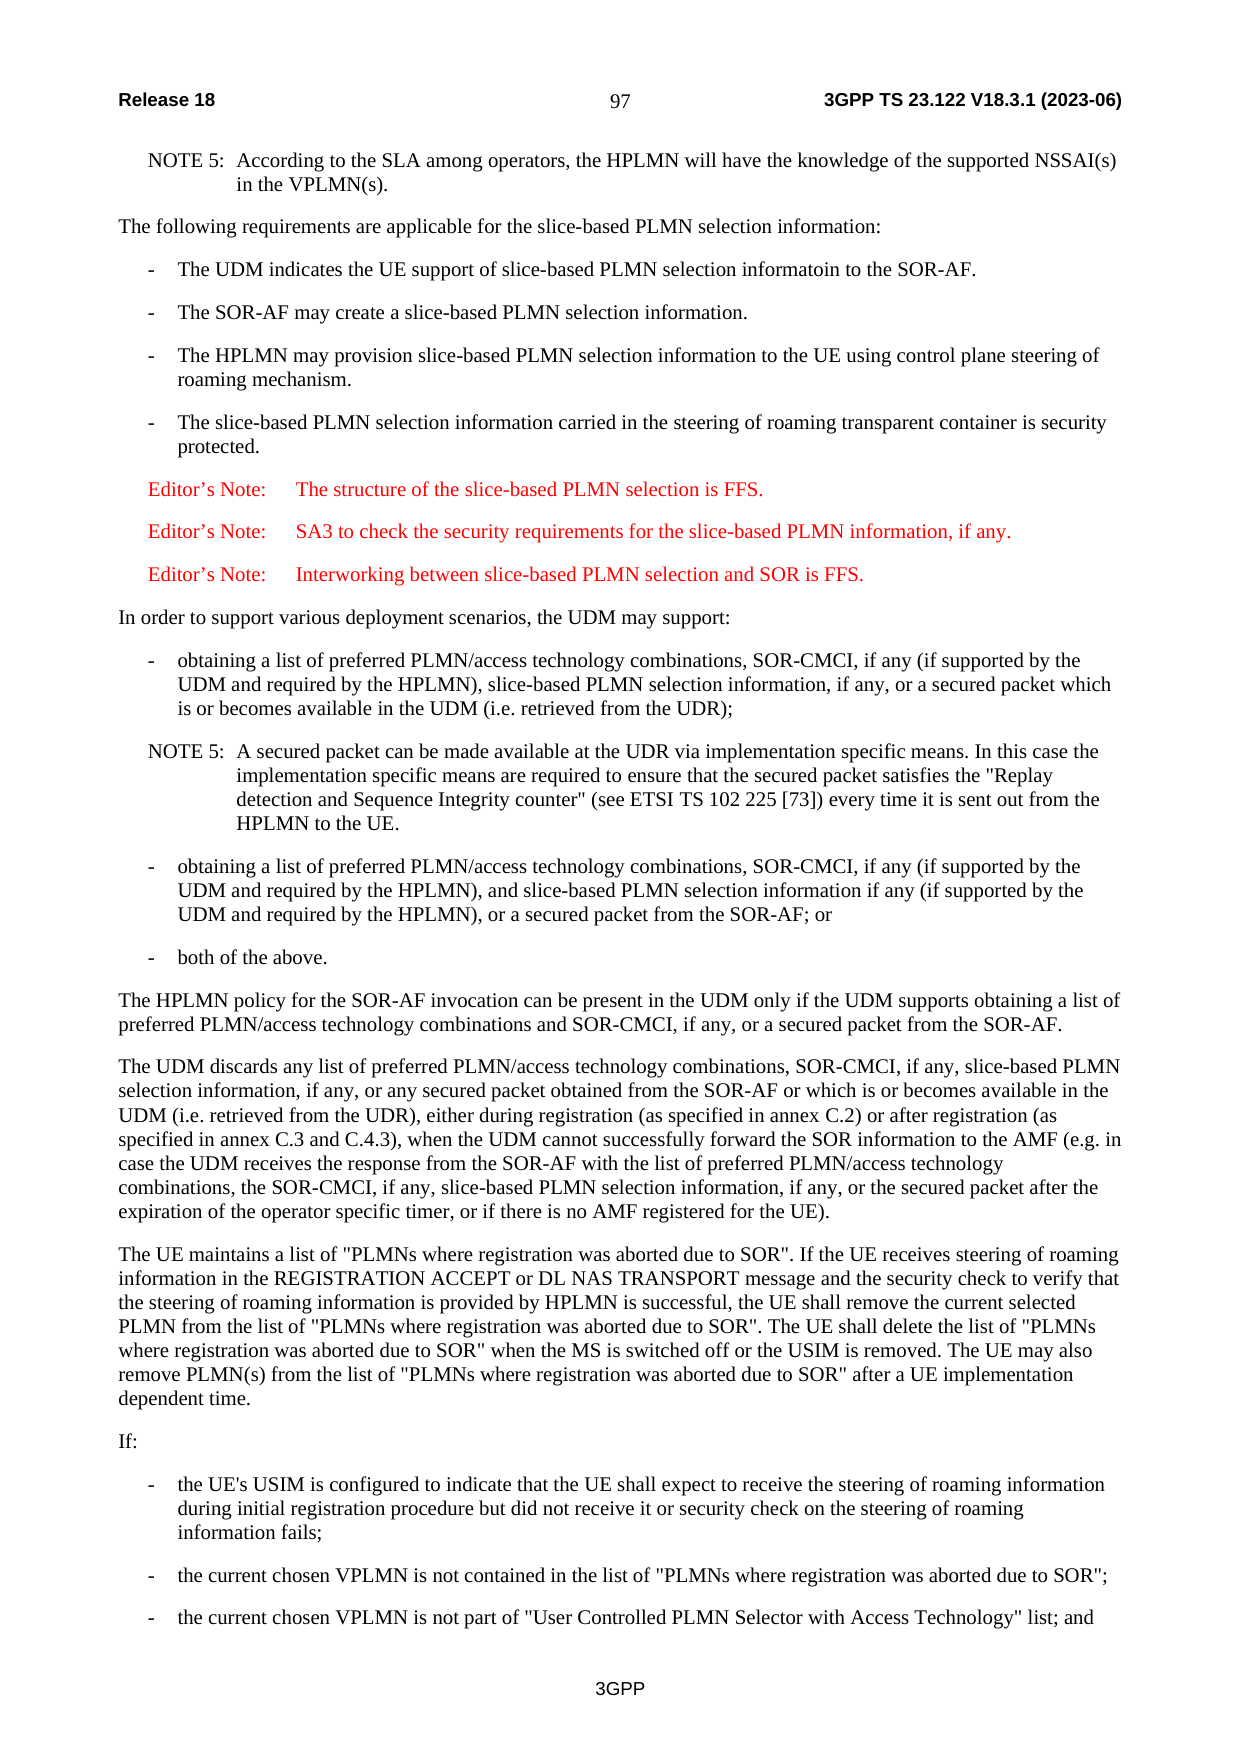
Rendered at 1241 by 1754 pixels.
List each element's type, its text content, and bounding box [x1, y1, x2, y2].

text - The UDM indicates the UE support of slice-based PLMN selection informatoin to the SOR-AF. [148, 257, 1122, 281]
text - both of the above. [148, 945, 1122, 969]
text - obtaining a list of preferred PLMN/access technology combinations, SOR-CMCI, if any (if supported by the UDM and required by the HPLMN), slice-based PLMN selection information, if any, or a secured packet which is or becomes available in the UDM (i.e. retrieved from the UDR); [148, 648, 1122, 720]
text NOTE 5: According to the SLA among operators, the HPLMN will have the knowledge of the supported NSSAI(s) in the VPLMN(s). [148, 147, 1122, 196]
text - the UE's USIM is configured to indicate that the UE shall expect to receive the steering of roaming information during initial registration procedure but did not receive it or security check on the steering of roaming information fails; [148, 1472, 1122, 1544]
text - the current chosen VPLMN is not contained in the list of "PLMNs where registration was aborted due to SOR"; [148, 1562, 1122, 1587]
text - The HPLMN may provision slice-based PLMN selection information to the UE using control plane steering of roaming mechanism. [148, 343, 1122, 391]
text The UE maintains a list of "PLMNs where registration was aborted due to SOR". If the UE receives steering of roaming information in the REGISTRATION ACCEPT or DL NAS TRANSPORT message and the security check to verify that the steering of roaming information is provided by HPLMN is successful, the UE shall remove the current selected PLMN from the list of "PLMNs where registration was aborted due to SOR". The UE shall delete the list of "PLMNs where registration was aborted due to SOR" when the MS is switched off or the USIM is removed. The UE may also remove PLMN(s) from the list of "PLMNs where registration was aborted due to SOR" after a UE implementation dependent time. [118, 1242, 1122, 1410]
text - The slice-based PLMN selection information carried in the steering of roaming transparent container is security protected. [148, 410, 1122, 458]
text In order to support various deployment scenarios, the UDM may support: [118, 605, 1122, 629]
text NOTE 5: A secured packet can be made available at the UDR via implementation specific means. In this case the implementation specific means are required to ensure that the secured packet satisfies the "Replay detection and Sequence Integrity counter" (see ETSI TS 102 225 [73]) every time it is sent out from the HPLMN to the UE. [148, 739, 1122, 835]
text The HPLMN policy for the SOR-AF invocation can be present in the UDM only if the UDM supports obtaining a list of preferred PLMN/access technology combinations and SOR-CMCI, if any, or a secured packet from the SOR-AF. [118, 987, 1122, 1036]
text Editor’s Note: The structure of the slice-based PLMN selection is FFS. [148, 477, 1122, 501]
text The following requirements are applicable for the slice-based PLMN selection information: [118, 214, 1122, 238]
text If: [118, 1429, 1122, 1453]
text Editor’s Note: SA3 to check the security requirements for the slice-based PLMN information, if any. [148, 519, 1122, 543]
text The UDM discards any list of preferred PLMN/access technology combinations, SOR-CMCI, if any, slice-based PLMN selection information, if any, or any secured packet obtained from the SOR-AF or which is or becomes available in the UDM (i.e. retrieved from the UDR), either during registration (as specified in annex C.2) or after registration (as specified in annex C.3 and C.4.3), when the UDM cannot successfully forward the SOR information to the AMF (e.g. in case the UDM receives the response from the SOR-AF with the list of preferred PLMN/access technology combinations, the SOR-CMCI, if any, slice-based PLMN selection information, if any, or the secured packet after the expiration of the operator specific timer, or if there is no AMF registered for the UE). [118, 1054, 1122, 1223]
text - obtaining a list of preferred PLMN/access technology combinations, SOR-CMCI, if any (if supported by the UDM and required by the HPLMN), and slice-based PLMN selection information if any (if supported by the UDM and required by the HPLMN), or a secured packet from the SOR-AF; or [148, 854, 1122, 926]
text - the current chosen VPLMN is not part of "User Controlled PLMN Selector with Access Technology" list; and [148, 1605, 1122, 1629]
text Editor’s Note: Interworking between slice-based PLMN selection and SOR is FFS. [148, 562, 1122, 586]
text - The SOR-AF may create a slice-based PLMN selection information. [148, 300, 1122, 324]
